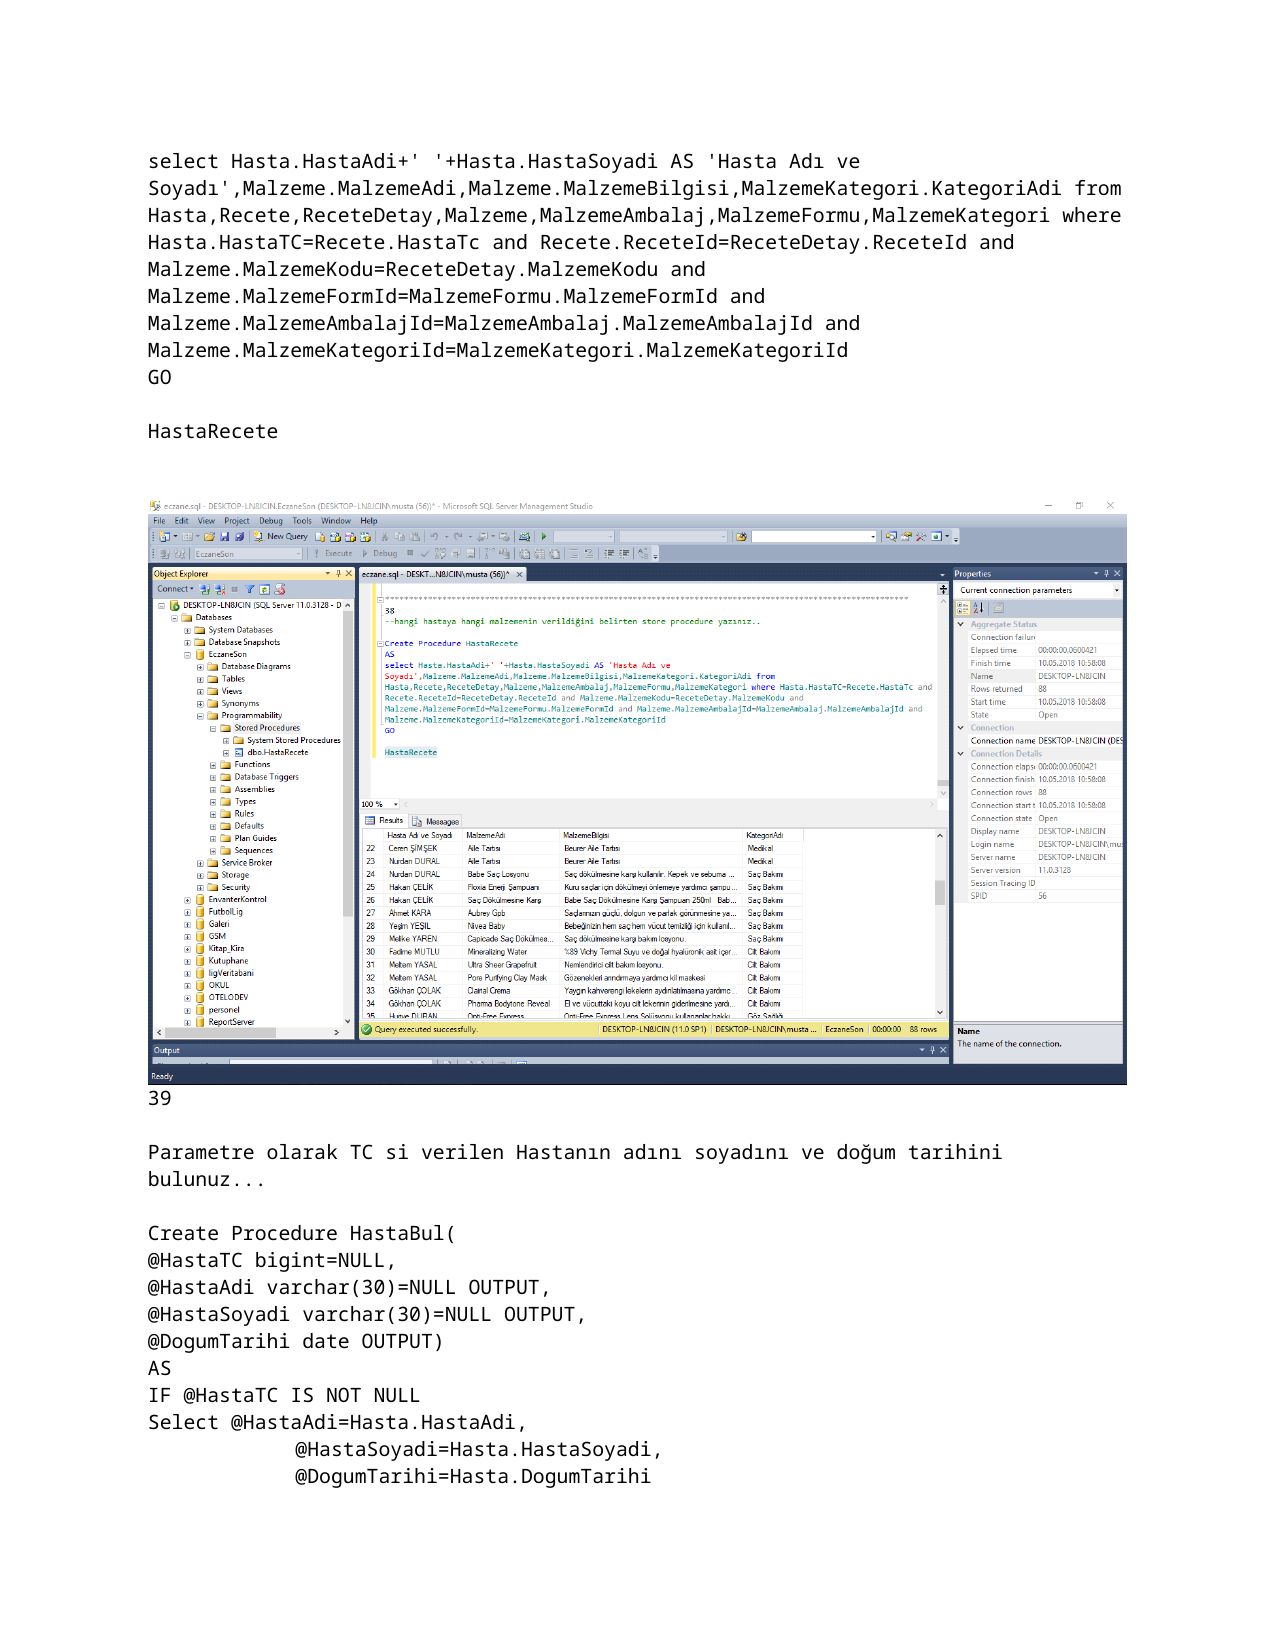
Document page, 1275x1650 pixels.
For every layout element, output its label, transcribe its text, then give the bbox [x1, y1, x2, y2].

text AS [148, 1354, 1127, 1381]
text @HastaSoyadi varchar(30)=NULL OUTPUT, [148, 1300, 1127, 1327]
text @HastaAdi varchar(30)=NULL OUTPUT, [148, 1273, 1127, 1300]
text @HastaSoyadi=Hasta.HastaSoyadi, [148, 1435, 1127, 1462]
text HastaRecete [148, 417, 1127, 444]
text Select @HastaAdi=Hasta.HastaAdi, [148, 1408, 1127, 1435]
text @HastaTC bigint=NULL, [148, 1246, 1127, 1273]
text Parametre olarak TC si verilen Hastanın adını soyadını ve doğum tarihini bulunuz... [148, 1138, 1127, 1192]
text 39 [148, 1085, 1127, 1111]
text @DogumTarihi=Hasta.DogumTarihi [148, 1462, 1127, 1489]
text IF @HastaTC IS NOT NULL [148, 1381, 1127, 1408]
text select Hasta.HastaAdi+' '+Hasta.HastaSoyadi AS 'Hasta Adı ve Soyadı',Malzeme.MalzemeAdi,Malzeme.MalzemeBilgisi,MalzemeKategori.KategoriAdi from Hasta,Recete,ReceteDetay,Malzeme,MalzemeAmbalaj,MalzemeFormu,MalzemeKategori where Hasta.HastaTC=Recete.HastaTc and Recete.ReceteId=ReceteDetay.ReceteId and Malzeme.MalzemeKodu=ReceteDetay.MalzemeKodu and Malzeme.MalzemeFormId=MalzemeFormu.MalzemeFormId and Malzeme.MalzemeAmbalajId=MalzemeAmbalaj.MalzemeAmbalajId and Malzeme.MalzemeKategoriId=MalzemeKategori.MalzemeKategoriId [148, 148, 1127, 363]
text Create Procedure HastaBul( [148, 1219, 1127, 1246]
picture [148, 498, 1127, 1085]
text GO [148, 363, 1127, 390]
text @DogumTarihi date OUTPUT) [148, 1327, 1127, 1354]
